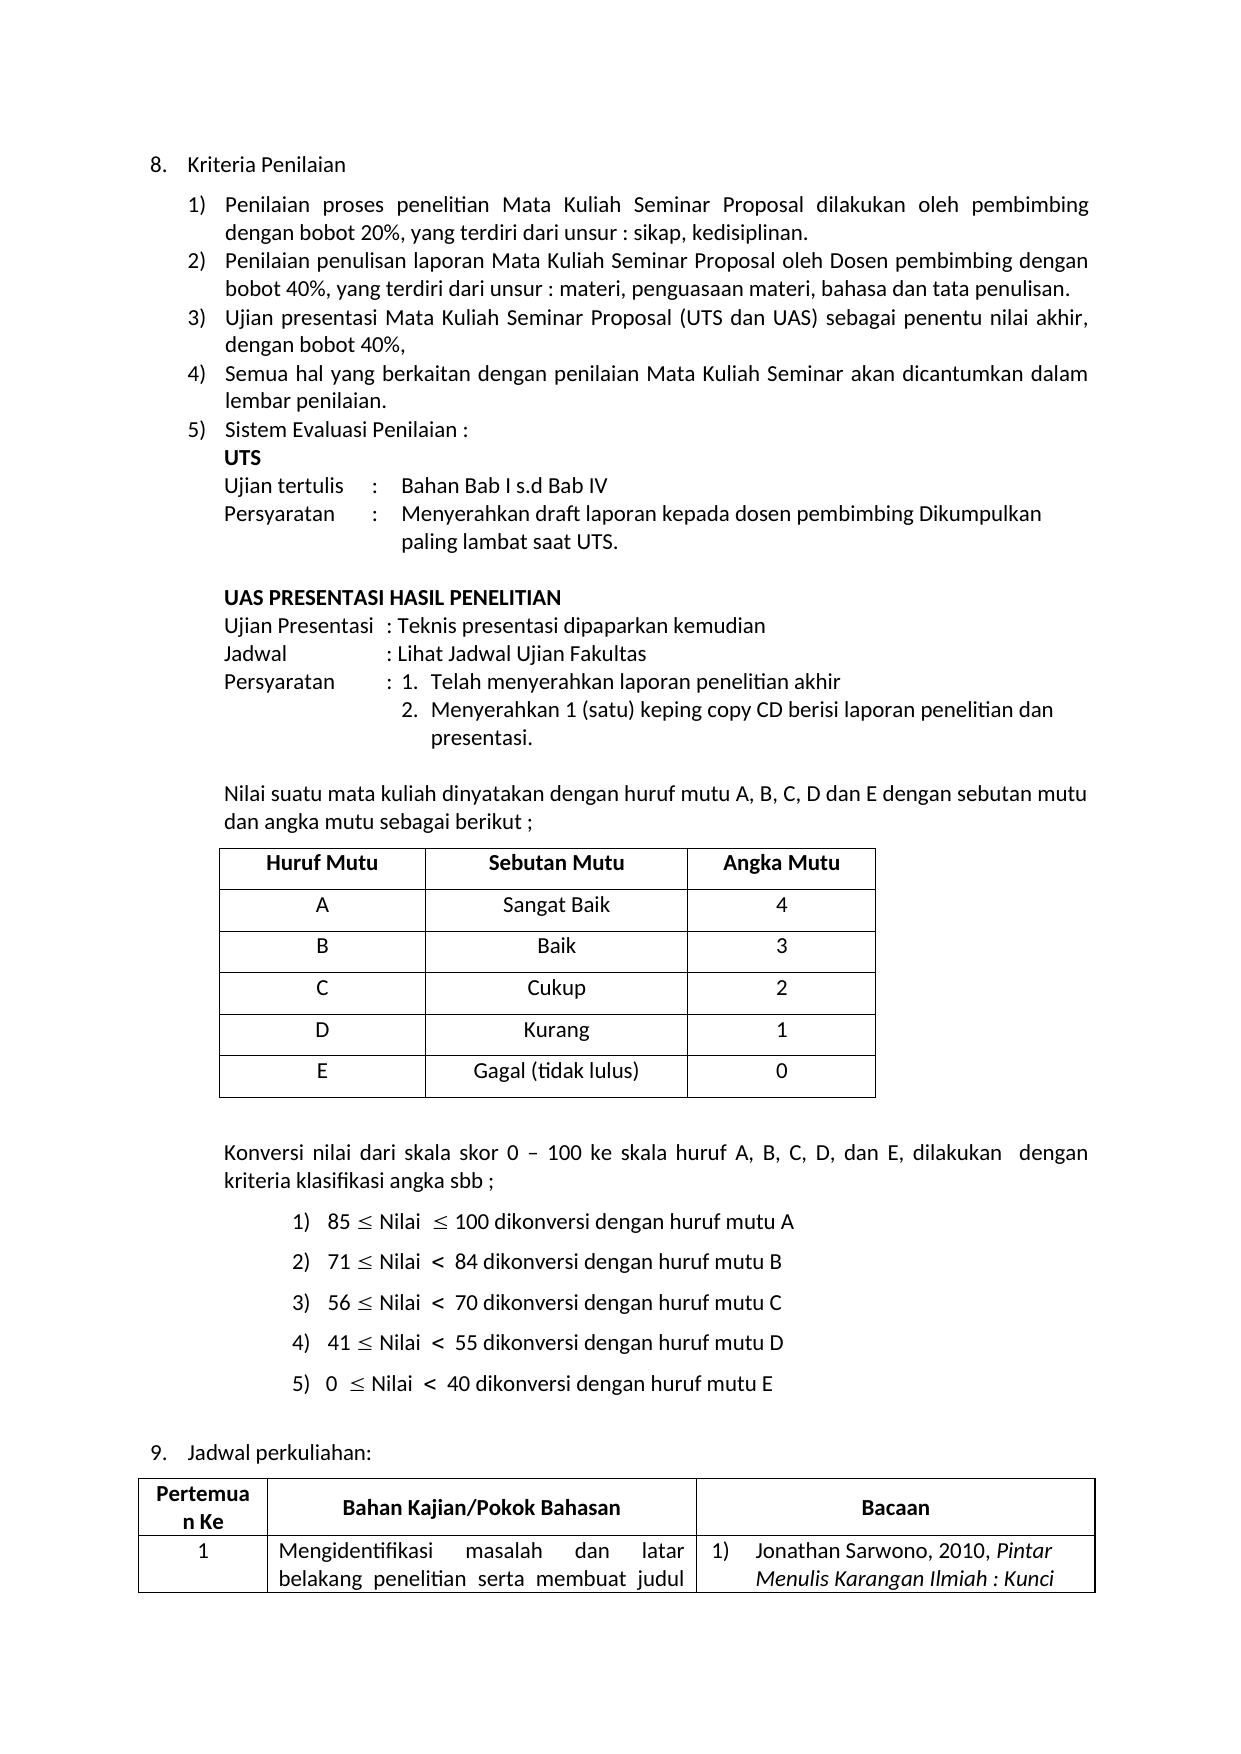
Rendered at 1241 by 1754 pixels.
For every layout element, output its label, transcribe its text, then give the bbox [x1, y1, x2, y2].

text Ujian tertulis : Bahan Bab I s.d Bab IV [224, 471, 1090, 499]
list Kriteria Penilaian [150, 150, 1090, 178]
text Jadwal : Lihat Jadwal Ujian Fakultas [224, 639, 1090, 667]
table_cell B [220, 932, 425, 972]
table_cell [268, 1536, 696, 1592]
text Konversi nilai dari skala skor 0 – 100 ke skala huruf A, B, C, D, dan E, dilakukan dengan kriteria klasifikasi angka sbb ; [224, 1138, 1090, 1194]
text 1) 85 Nilai 100 dikonversi dengan huruf mutu A [292, 1207, 1090, 1235]
table_cell A [220, 890, 425, 931]
table_cell E [220, 1056, 425, 1097]
table_cell D [220, 1015, 425, 1055]
list Jadwal perkuliahan: [150, 1438, 1090, 1466]
list Penilaian proses penelitian Mata Kuliah Seminar Proposal dilakukan oleh pembimbing dengan bobot 20%, yang terdiri dari unsur : sikap, kedisiplinan. [187, 191, 1090, 247]
table_header Bahan Kajian/Pokok Bahasan [268, 1479, 696, 1535]
text 5) 0 Nilai 40 dikonversi dengan huruf mutu E [292, 1369, 1090, 1397]
list Ujian presentasi Mata Kuliah Seminar Proposal (UTS dan UAS) sebagai penentu nilai akhir, dengan bobot 40%, [187, 303, 1090, 359]
text 4) 41 Nilai 55 dikonversi dengan huruf mutu D [292, 1328, 1090, 1357]
table_cell 1 [139, 1536, 267, 1592]
table_cell C [220, 973, 425, 1014]
table_cell 3 [688, 932, 875, 972]
table_header Bacaan [697, 1479, 1094, 1535]
list Penilaian penulisan laporan Mata Kuliah Seminar Proposal oleh Dosen pembimbing dengan bobot 40%, yang terdiri dari unsur : materi, penguasaan materi, bahasa dan tata penulisan. [187, 247, 1090, 303]
text UTS [224, 443, 1090, 471]
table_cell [697, 1536, 1094, 1592]
table_cell Cukup [426, 973, 687, 1014]
table_header Huruf Mutu [220, 849, 425, 889]
table_cell Baik [426, 932, 687, 972]
text Persyaratan : Menyerahkan draft laporan kepada dosen pembimbing Dikumpulkan paling lambat saat UTS. [224, 499, 1090, 555]
text Nilai suatu mata kuliah dinyatakan dengan huruf mutu A, B, C, D dan E dengan sebutan mutu dan angka mutu sebagai berikut ; [224, 779, 1090, 835]
table_header Sebutan Mutu [426, 849, 687, 889]
table_header Angka Mutu [688, 849, 875, 889]
table_header Pertemuan Ke [139, 1479, 267, 1535]
table_cell Sangat Baik [426, 890, 687, 931]
text 2. Menyerahkan 1 (satu) keping copy CD berisi laporan penelitian dan presentasi. [224, 695, 1090, 751]
table_cell 1 [688, 1015, 875, 1055]
text Ujian Presentasi : Teknis presentasi dipaparkan kemudian [224, 611, 1090, 639]
table_cell Kurang [426, 1015, 687, 1055]
list Sistem Evaluasi Penilaian : [187, 415, 1090, 443]
text 2) 71 Nilai 84 dikonversi dengan huruf mutu B [292, 1247, 1090, 1276]
table_cell 2 [688, 973, 875, 1014]
text UAS PRESENTASI HASIL PENELITIAN [224, 583, 1090, 611]
text Persyaratan : 1. Telah menyerahkan laporan penelitian akhir [224, 667, 1090, 695]
table_cell 4 [688, 890, 875, 931]
table_cell 0 [688, 1056, 875, 1097]
list Semua hal yang berkaitan dengan penilaian Mata Kuliah Seminar akan dicantumkan dalam lembar penilaian. [187, 359, 1090, 415]
text 3) 56 Nilai 70 dikonversi dengan huruf mutu C [292, 1288, 1090, 1316]
table_cell Gagal (tidak lulus) [426, 1056, 687, 1097]
